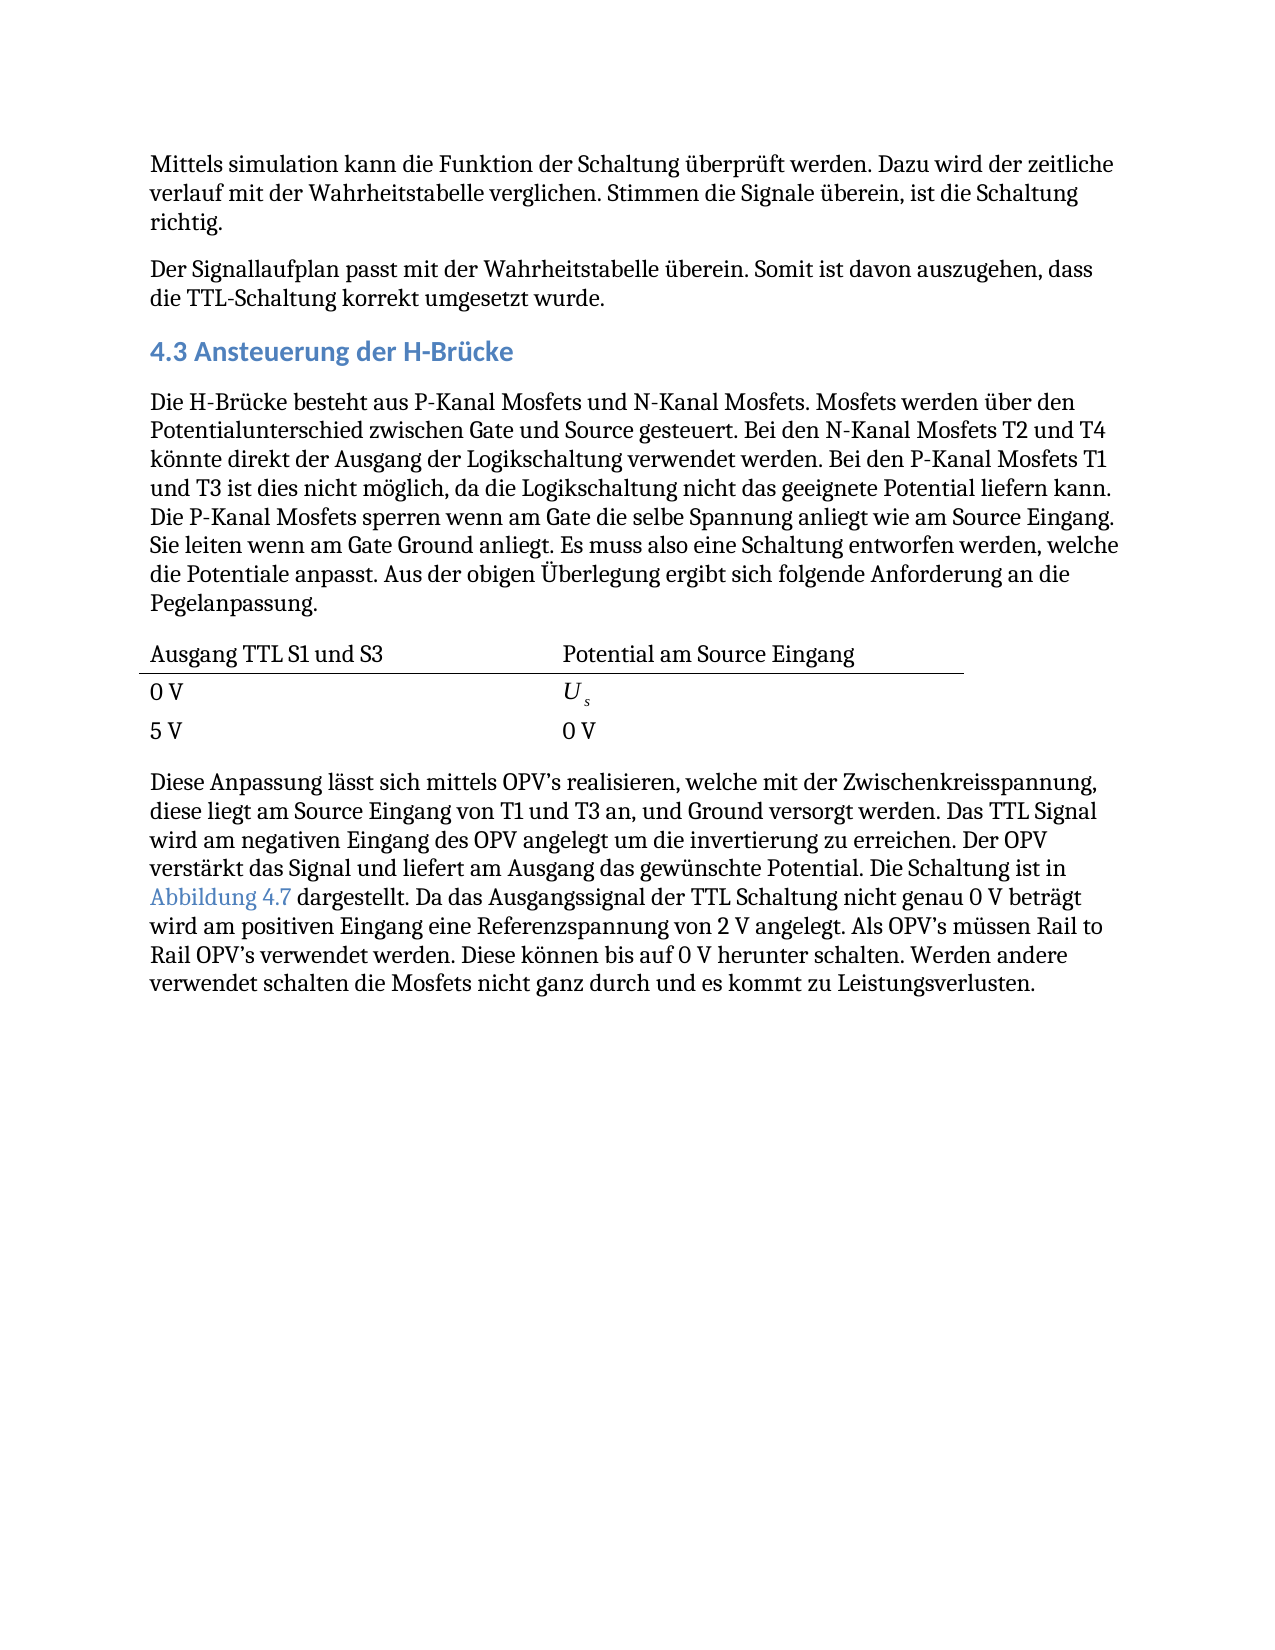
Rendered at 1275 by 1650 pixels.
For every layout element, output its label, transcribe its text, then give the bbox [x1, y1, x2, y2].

text Diese Anpassung lässt sich mittels OPV’s realisieren, welche mit der Zwischenkreisspannung, diese liegt am Source Eingang von T1 und T3 an, und Ground versorgt werden. Das TTL Signal wird am negativen Eingang des OPV angelegt um die invertierung zu erreichen. Der OPV verstärkt das Signal und liefert am Ausgang das gewünschte Potential. Die Schaltung ist in Abbildung 4.7 dargestellt. Da das Ausgangssignal der TTL Schaltung nicht genau 0 V beträgt wird am positiven Eingang eine Referenzspannung von 2 V angelegt. Als OPV’s müssen Rail to Rail OPV’s verwendet werden. Diese können bis auf 0 V herunter schalten. Werden andere verwendet schalten die Mosfets nicht ganz durch und es kommt zu Leistungsverlusten. [150, 768, 1125, 998]
text Mittels simulation kann die Funktion der Schaltung überprüft werden. Dazu wird der zeitliche verlauf mit der Wahrheitstabelle verglichen. Stimmen die Signale überein, ist die Schaltung richtig. [150, 150, 1125, 236]
table_header Potential am Source Eingang [551, 636, 964, 673]
table_cell 0 V [551, 713, 964, 749]
table_cell 0 V [139, 674, 551, 713]
table_cell [551, 674, 964, 713]
text Der Signallaufplan passt mit der Wahrheitstabelle überein. Somit ist davon auszugehen, dass die TTL-Schaltung korrekt umgesetzt wurde. [150, 255, 1125, 312]
text Die H-Brücke besteht aus P-Kanal Mosfets und N-Kanal Mosfets. Mosfets werden über den Potentialunterschied zwischen Gate und Source gesteuert. Bei den N-Kanal Mosfets T2 und T4 könnte direkt der Ausgang der Logikschaltung verwendet werden. Bei den P-Kanal Mosfets T1 und T3 ist dies nicht möglich, da die Logikschaltung nicht das geeignete Potential liefern kann. Die P-Kanal Mosfets sperren wenn am Gate die selbe Spannung anliegt wie am Source Eingang. Sie leiten wenn am Gate Ground anliegt. Es muss also eine Schaltung entworfen werden, welche die Potentiale anpasst. Aus der obigen Überlegung ergibt sich folgende Anforderung an die Pegelanpassung. [150, 388, 1125, 618]
table_cell 5 V [139, 713, 551, 749]
table_header Ausgang TTL S1 und S3 [139, 636, 551, 673]
subtitle 4.3 Ansteuerung der H-Brücke [150, 333, 1125, 369]
